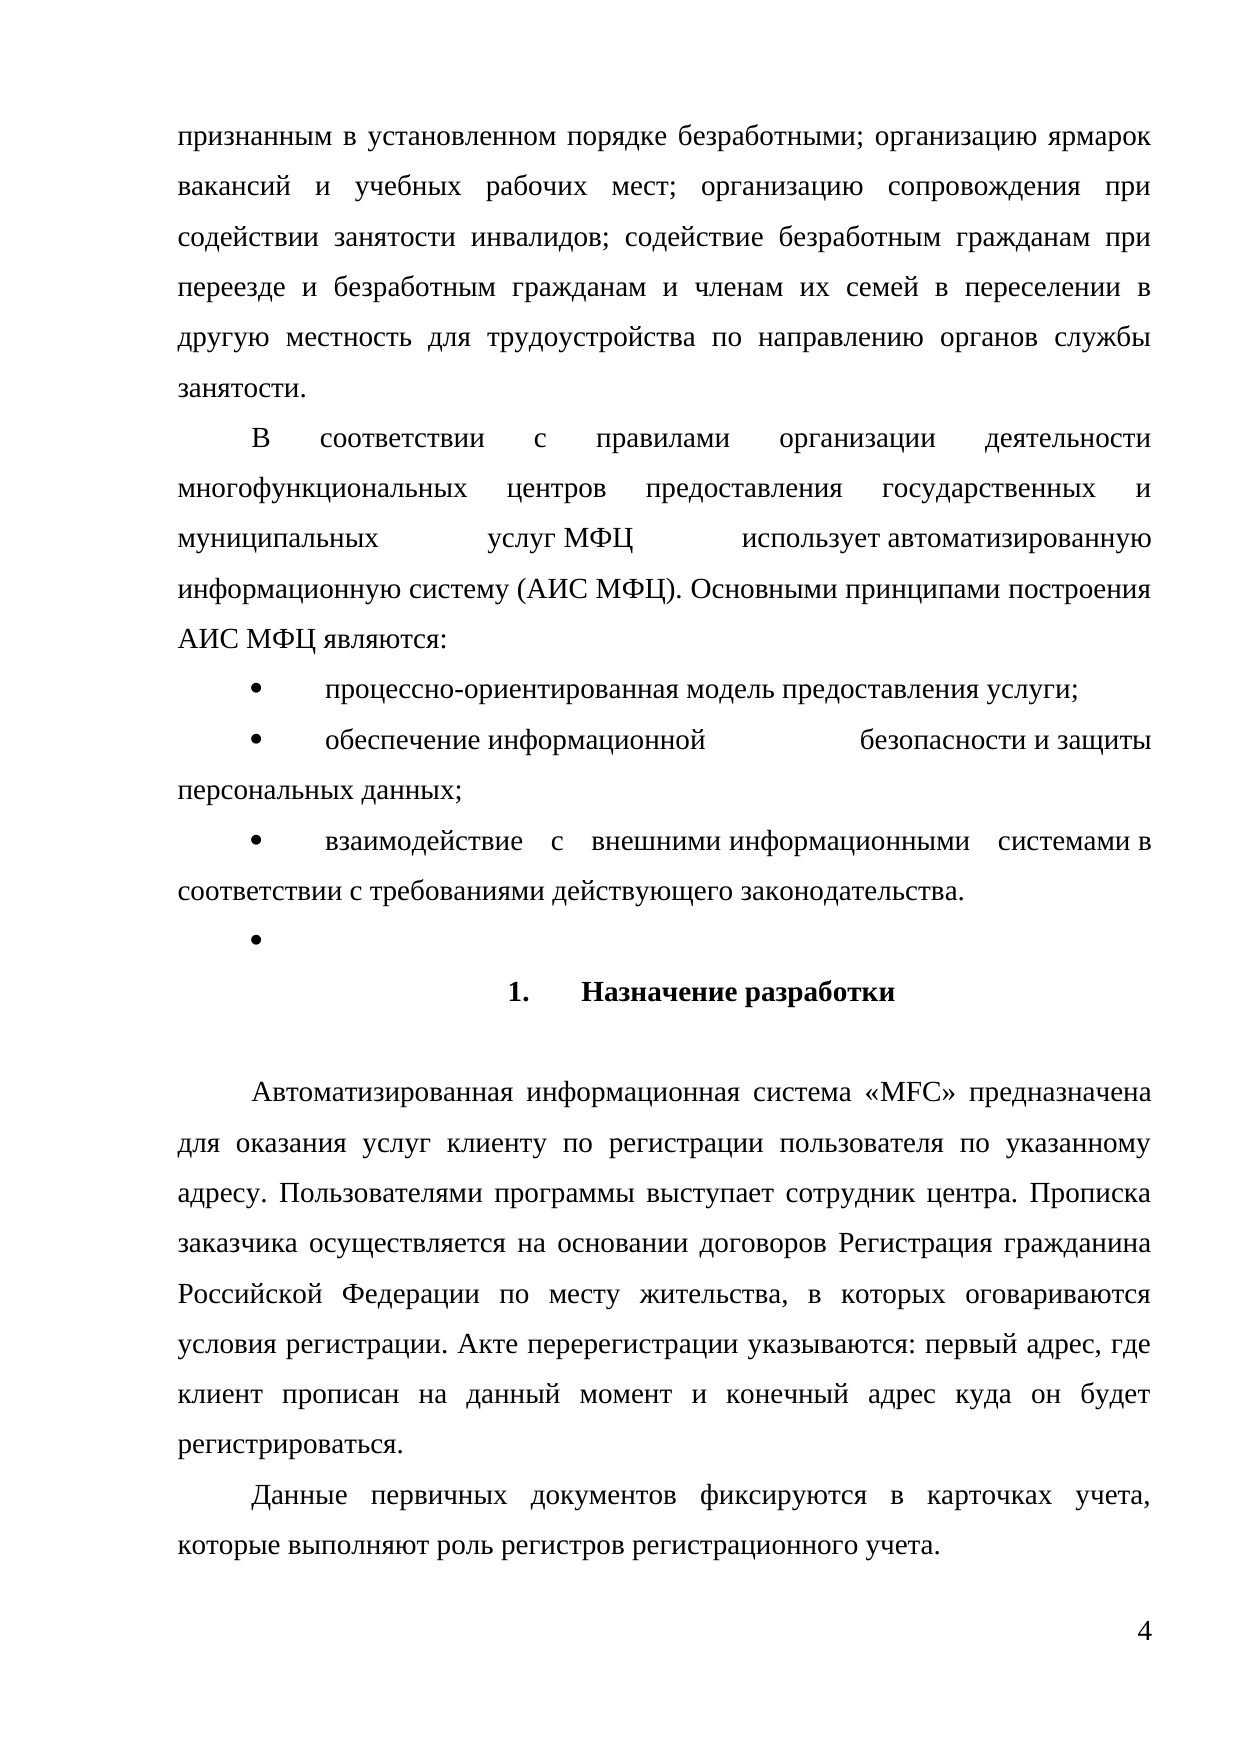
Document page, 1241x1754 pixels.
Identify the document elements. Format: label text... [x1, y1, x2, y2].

text Данные первичных документов фиксируются в карточках учета, которые выполняют роль регистров регистрационного учета. [177, 1477, 1152, 1561]
list обеспечение информационной безопасности и защиты персональных данных; [177, 722, 1152, 806]
text В соответствии с правилами организации деятельности многофункциональных центров предоставления государственных и муниципальных услуг МФЦ использует автоматизированную информационную систему (АИС МФЦ). Основными принципами построения АИС МФЦ являются: [177, 420, 1152, 655]
list процессно-ориентированная модель предоставления услуги; [177, 672, 1152, 705]
text 1. Назначение разработки [177, 974, 1152, 1007]
list взаимодействие с внешними информационными системами в соответствии с требованиями действующего законодательства. [177, 823, 1152, 907]
text Автоматизированная информационная система «MFC» предназначена для оказания услуг клиенту по регистрации пользователя по указанному адресу. Пользователями программы выступает сотрудник центра. Прописка заказчика осуществляется на основании договоров Регистрация гражданина Российской Федерации по месту жительства, в которых оговариваются условия регистрации. Акте перерегистрации указываются: первый адрес, где клиент прописан на данный момент и конечный адрес куда он будет регистрироваться. [177, 1074, 1152, 1460]
